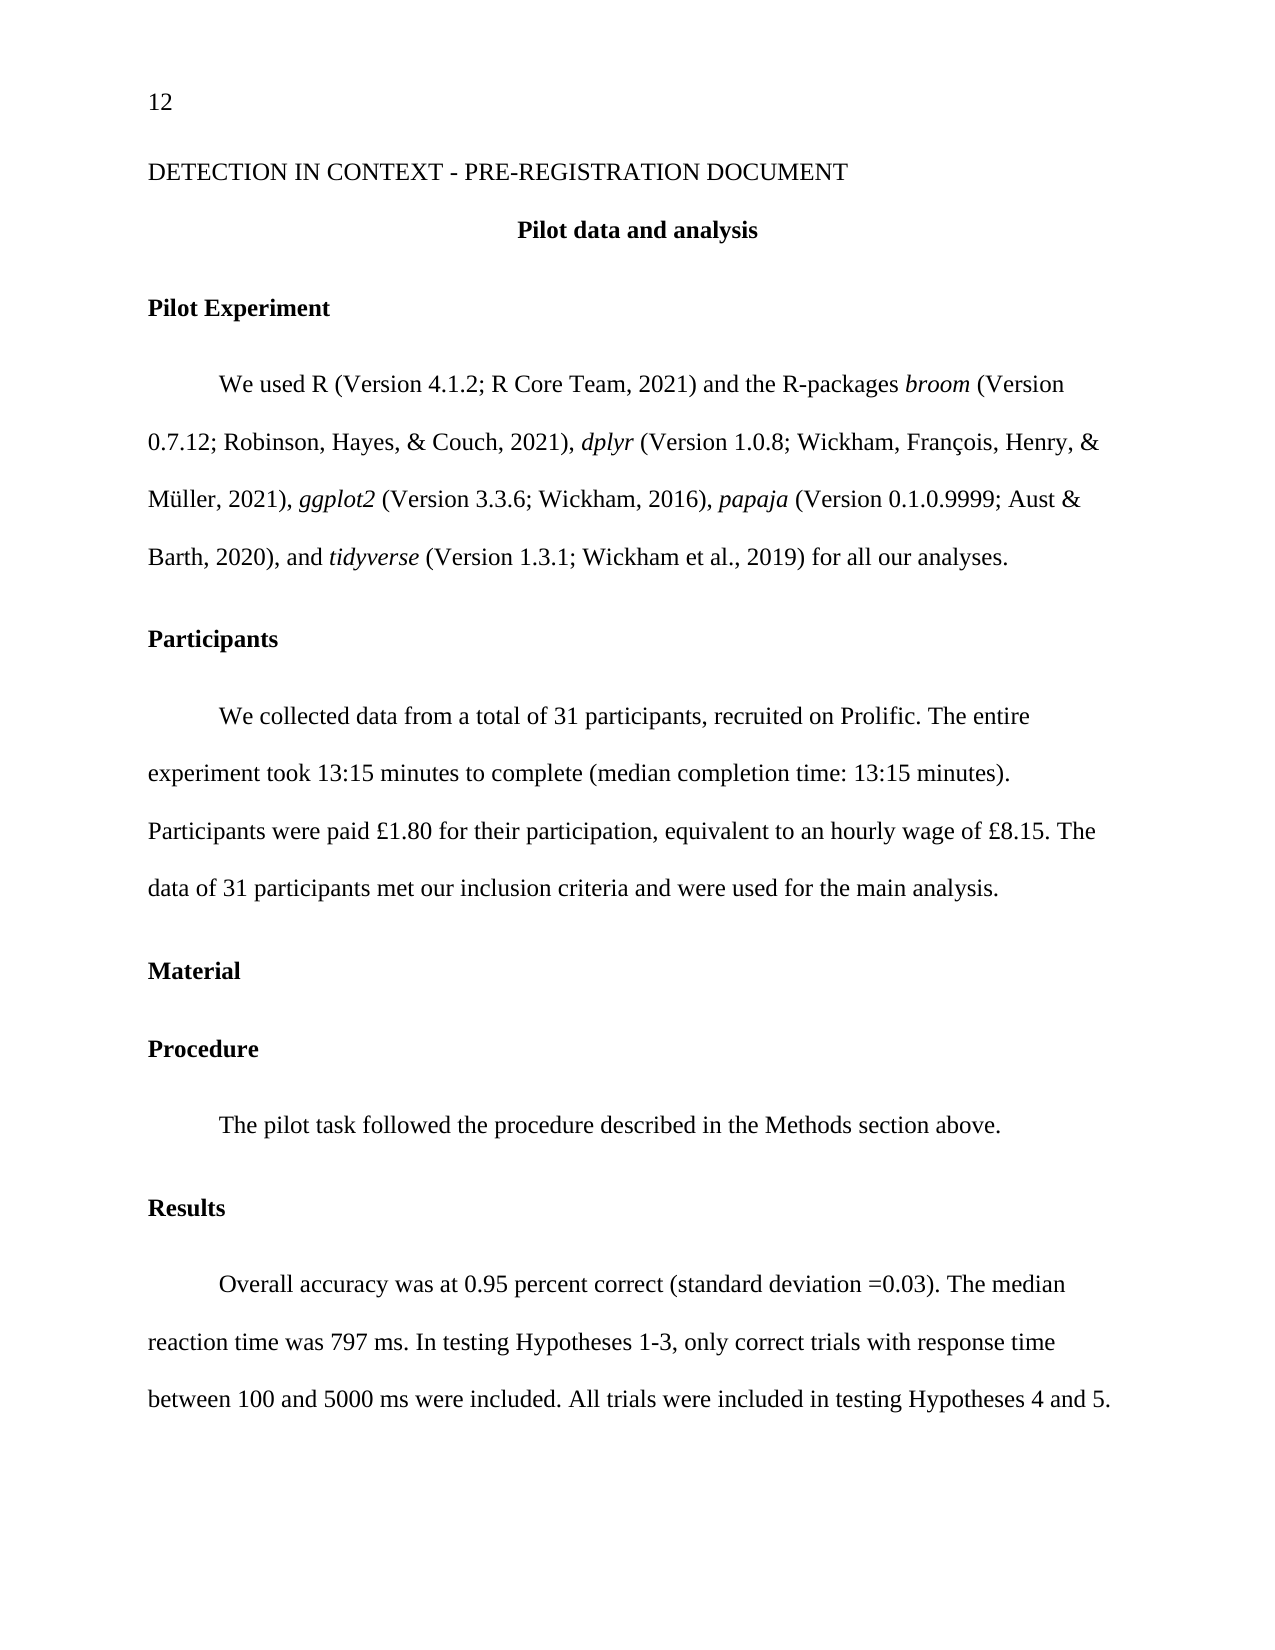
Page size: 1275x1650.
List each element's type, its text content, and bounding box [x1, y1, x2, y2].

subtitle Participants [148, 624, 1127, 653]
subtitle Results [148, 1193, 1127, 1222]
text We used R (Version 4.1.2; R Core Team, 2021) and the R-packages broom (Version 0.7.12; Robinson, Hayes, & Couch, 2021), dplyr (Version 1.0.8; Wickham, François, Henry, & Müller, 2021), ggplot2 (Version 3.3.6; Wickham, 2016), papaja (Version 0.1.0.9999; Aust & Barth, 2020), and tidyverse (Version 1.3.1; Wickham et al., 2019) for all our analyses. [148, 369, 1127, 571]
text Overall accuracy was at 0.95 percent correct (standard deviation =0.03). The median reaction time was 797 ms. In testing Hypotheses 1-3, only correct trials with response time between 100 and 5000 ms were included. All trials were included in testing Hypotheses 4 and 5. [148, 1269, 1127, 1413]
subtitle Pilot Experiment [148, 293, 1127, 322]
text The pilot task followed the procedure described in the Methods section above. [148, 1110, 1127, 1139]
text We collected data from a total of 31 participants, recruited on Prolific. The entire experiment took 13:15 minutes to complete (median completion time: 13:15 minutes). Participants were paid £1.80 for their participation, equivalent to an hourly wage of £8.15. The data of 31 participants met our inclusion criteria and were used for the main analysis. [148, 701, 1127, 902]
subtitle Procedure [148, 1034, 1127, 1063]
subtitle Material [148, 956, 1127, 984]
subtitle Pilot data and analysis [148, 215, 1127, 244]
